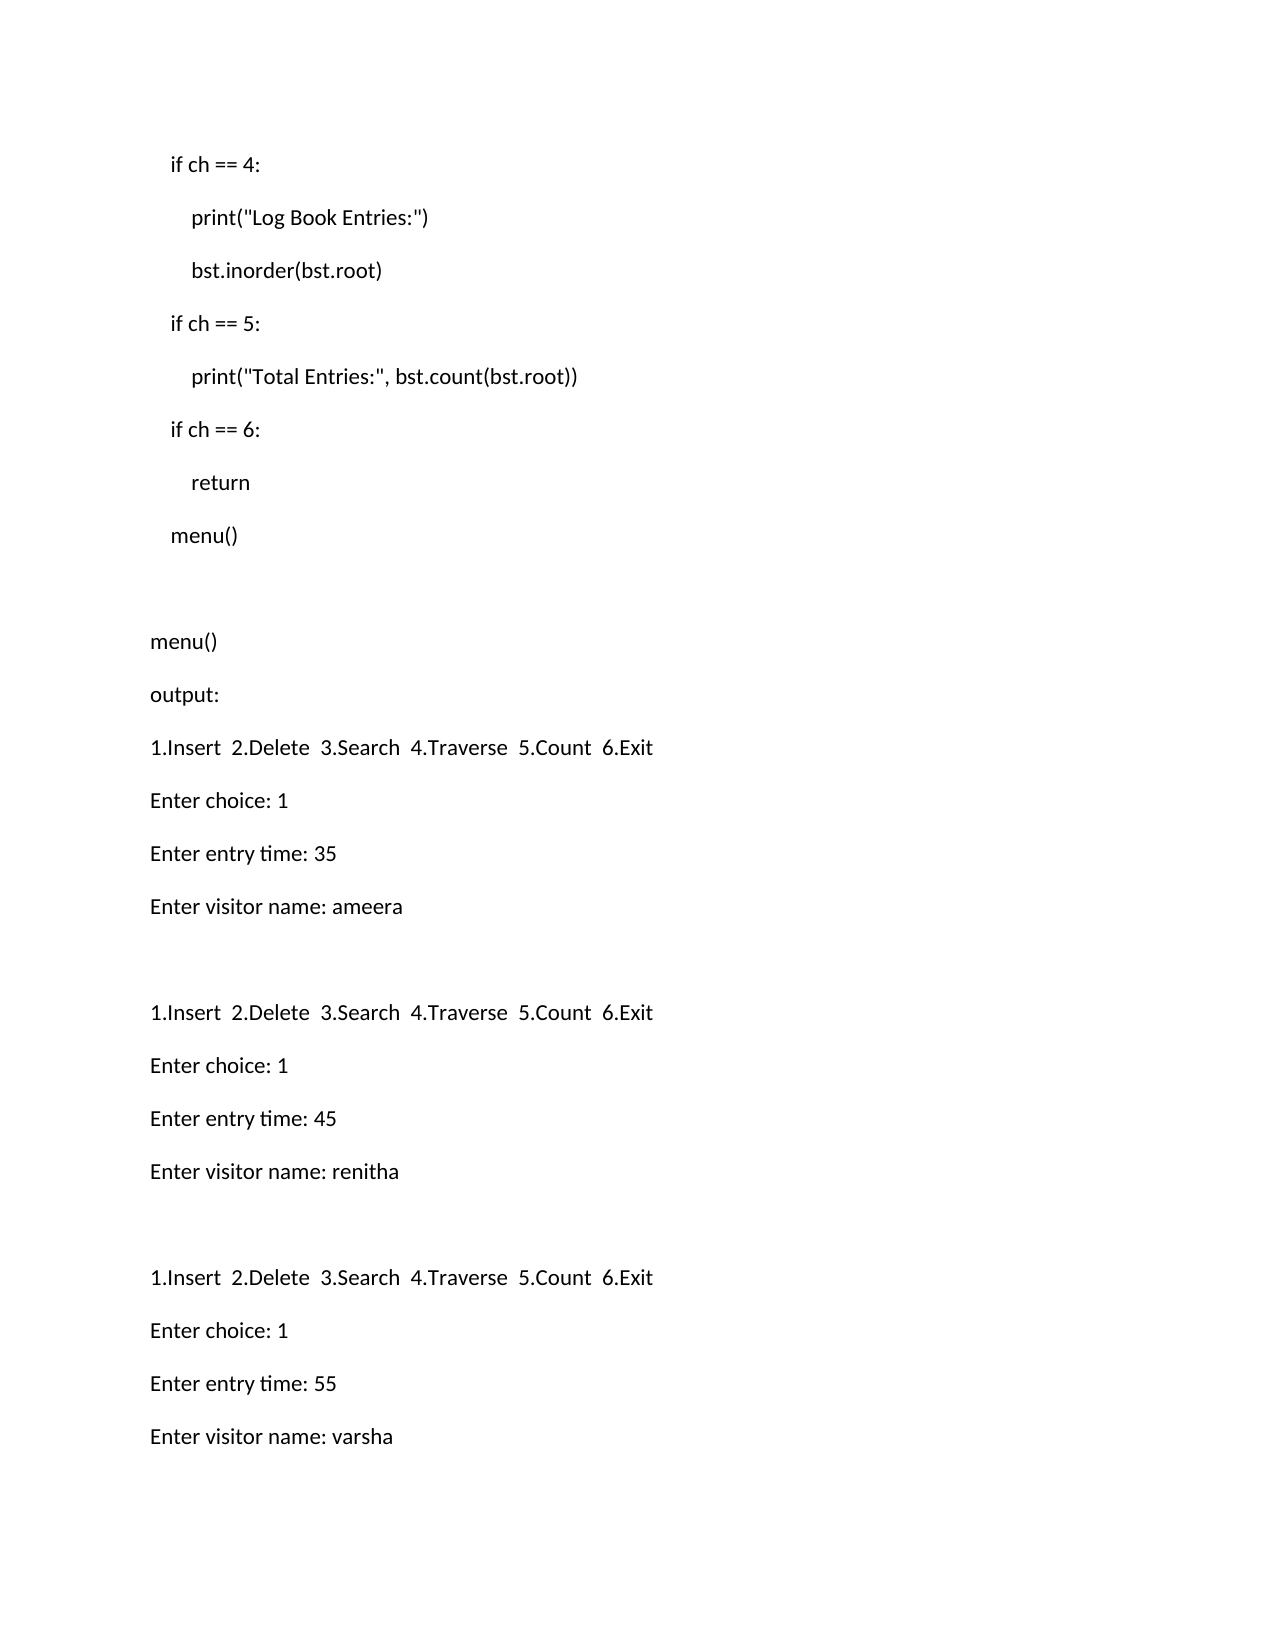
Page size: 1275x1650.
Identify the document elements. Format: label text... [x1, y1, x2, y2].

text return [150, 468, 1125, 496]
text 1.Insert 2.Delete 3.Search 4.Traverse 5.Count 6.Exit [150, 733, 1125, 761]
text print("Total Entries:", bst.count(bst.root)) [150, 362, 1125, 390]
text if ch == 5: [150, 309, 1125, 337]
text Enter choice: 1 [150, 786, 1125, 814]
text Enter choice: 1 [150, 1316, 1125, 1344]
text Enter visitor name: ameera [150, 892, 1125, 920]
text Enter entry time: 45 [150, 1104, 1125, 1132]
text print("Log Book Entries:") [150, 203, 1125, 231]
text Enter entry time: 55 [150, 1369, 1125, 1397]
text Enter visitor name: renitha [150, 1157, 1125, 1185]
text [150, 1263, 1125, 1291]
text Enter visitor name: varsha [150, 1422, 1125, 1451]
text output: [150, 680, 1125, 708]
text 1.Insert 2.Delete 3.Search 4.Traverse 5.Count 6.Exit [150, 998, 1125, 1026]
text if ch == 6: [150, 415, 1125, 443]
text Enter choice: 1 [150, 1051, 1125, 1079]
text menu() [150, 521, 1125, 549]
text bst.inorder(bst.root) [150, 256, 1125, 284]
text Enter entry time: 35 [150, 839, 1125, 867]
text menu() [150, 627, 1125, 655]
text if ch == 4: [150, 150, 1125, 178]
